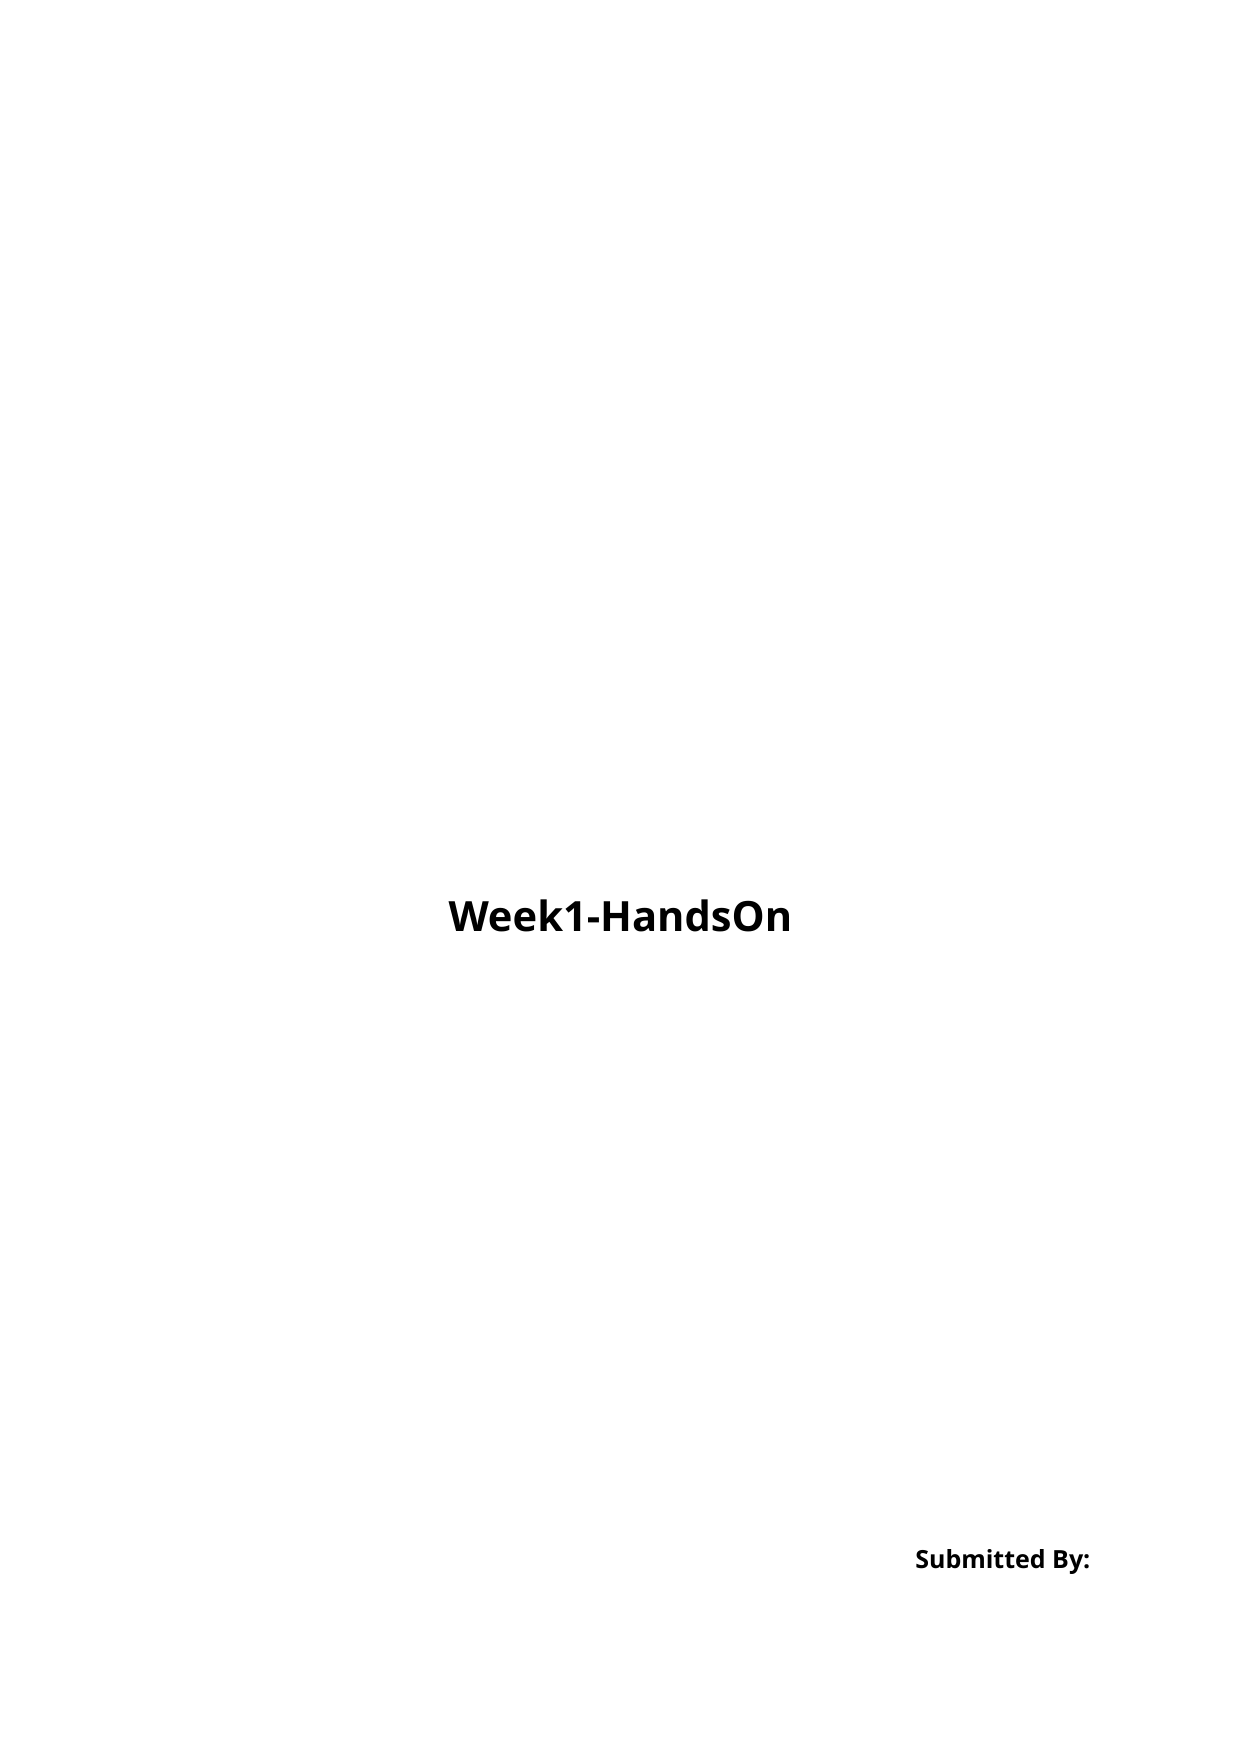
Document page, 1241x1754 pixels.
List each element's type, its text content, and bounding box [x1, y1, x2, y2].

text Week1-HandsOn [150, 887, 1090, 944]
text Submitted By: [150, 1542, 1090, 1576]
